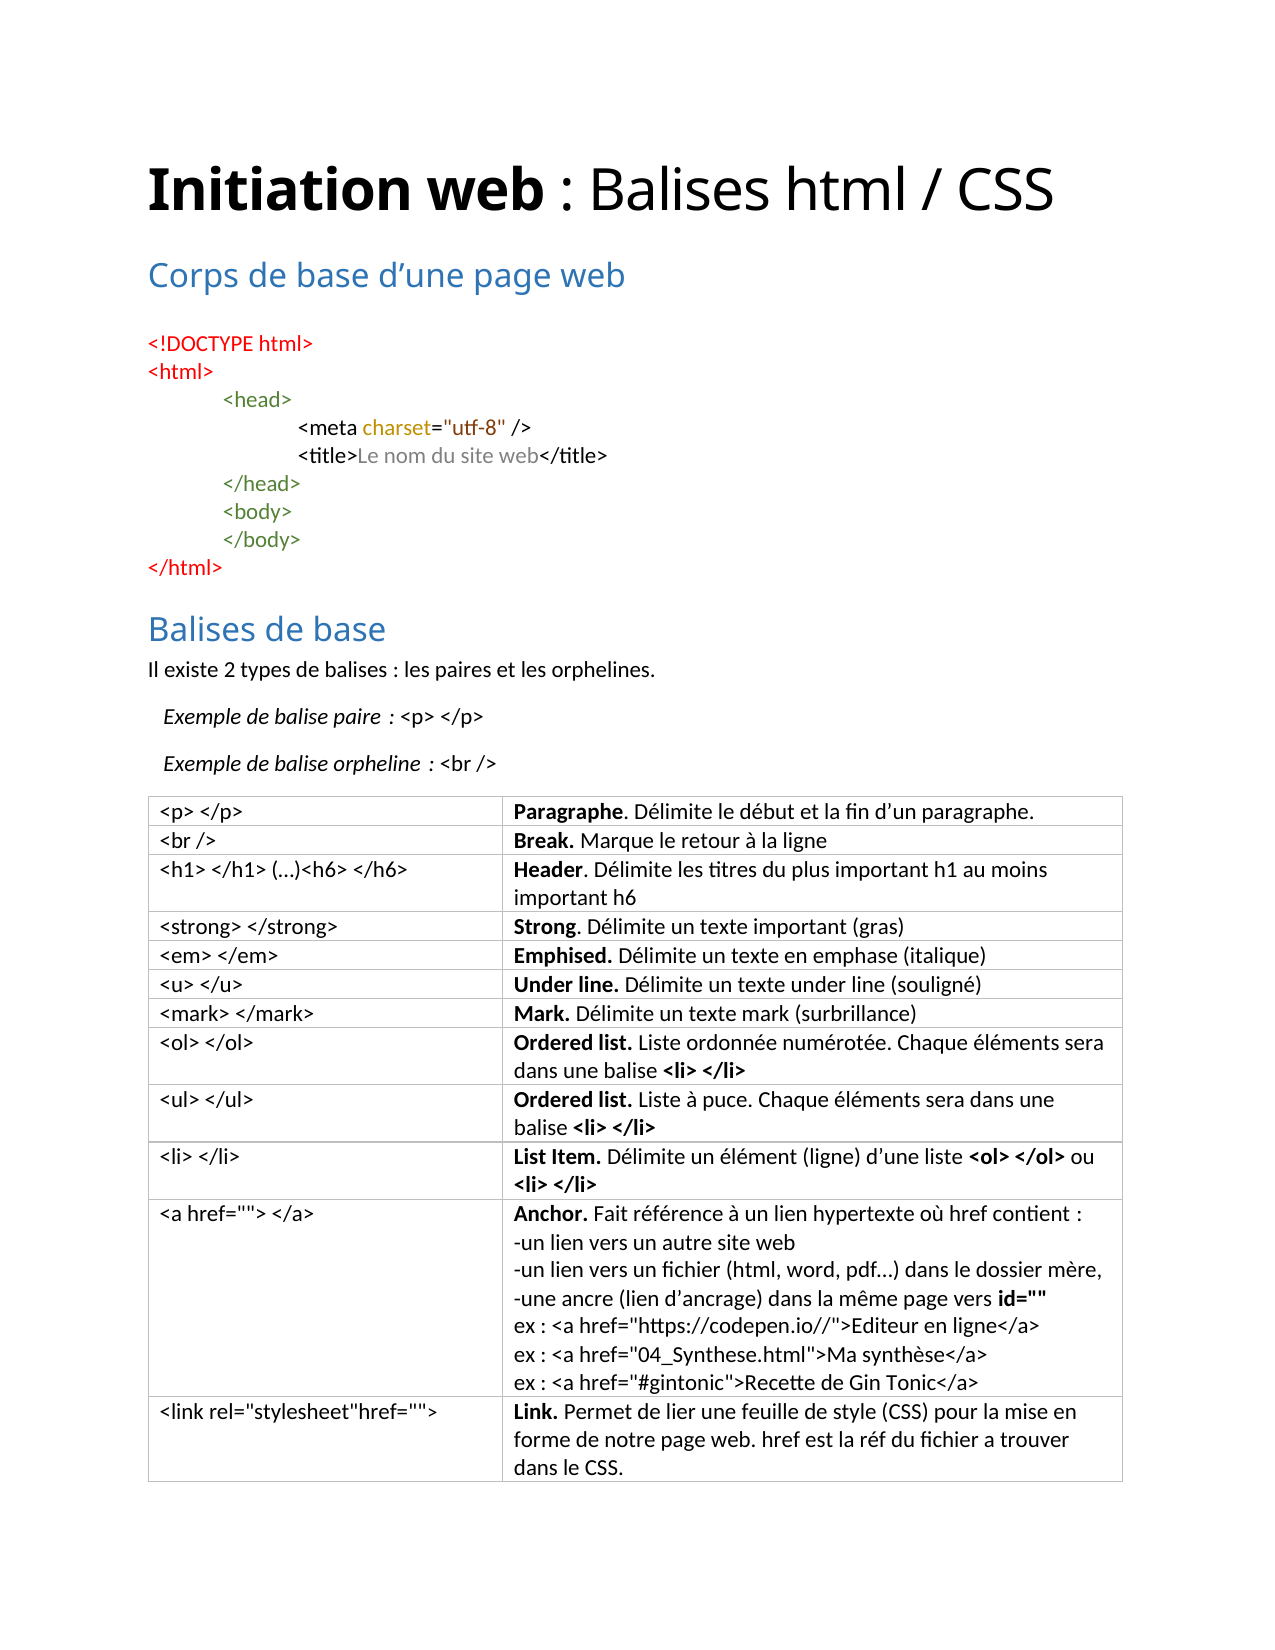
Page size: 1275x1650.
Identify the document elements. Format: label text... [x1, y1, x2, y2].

table_header <p> </p> [149, 797, 502, 825]
table_cell <em> </em> [149, 941, 502, 969]
table_cell <br /> [149, 826, 502, 854]
text </html> [148, 553, 1127, 581]
table_cell Emphised. Délimite un texte en emphase (italique) [503, 941, 1122, 969]
text <!DOCTYPE html> [148, 329, 1127, 357]
table_cell Under line. Délimite un texte under line (souligné) [503, 970, 1122, 998]
subtitle Corps de base d’une page web [148, 252, 1127, 297]
text Exemple de balise orpheline : <br /> [148, 749, 1127, 777]
text <html> [148, 357, 1127, 385]
table_cell List Item. Délimite un élément (ligne) d’une liste <ol> </ol> ou <li> </li> [503, 1143, 1122, 1198]
text <meta charset="utf-8" /> [148, 413, 1127, 441]
text Il existe 2 types de balises : les paires et les orphelines. [148, 655, 1127, 683]
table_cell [503, 1397, 1122, 1481]
table_cell <a href=""> </a> [149, 1200, 502, 1396]
table_header Paragraphe. Délimite le début et la fin d’un paragraphe. [503, 797, 1122, 825]
table_cell Header. Délimite les titres du plus important h1 au moins important h6 [503, 855, 1122, 911]
text </head> [148, 469, 1127, 497]
subtitle Balises de base [148, 606, 1127, 652]
table_cell Ordered list. Liste à puce. Chaque éléments sera dans une balise <li> </li> [503, 1085, 1122, 1141]
text </body> [148, 525, 1127, 553]
text Exemple de balise paire : <p> </p> [148, 702, 1127, 730]
table_cell <u> </u> [149, 970, 502, 998]
table_cell <h1> </h1> (…)<h6> </h6> [149, 855, 502, 911]
table_cell <strong> </strong> [149, 912, 502, 940]
table_cell Anchor. Fait référence à un lien hypertexte où href contient : -un lien vers un autre site web -un lien vers un fichier (html, word, pdf…) dans le dossier mère, -une ancre (lien d’ancrage) dans la même page vers id="" ex : <a href="https://codepen.io//">Editeur en ligne</a> ex : <a href="04_Synthese.html">Ma synthèse</a> ex : <a href="#gintonic">Recette de Gin Tonic</a> [503, 1200, 1122, 1396]
table_cell <ul> </ul> [149, 1085, 502, 1141]
title Initiation web : Balises html / CSS [148, 148, 1127, 227]
table_cell Strong. Délimite un texte important (gras) [503, 912, 1122, 940]
table_cell Mark. Délimite un texte mark (surbrillance) [503, 999, 1122, 1027]
table_cell <mark> </mark> [149, 999, 502, 1027]
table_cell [149, 1397, 502, 1481]
table_cell <ol> </ol> [149, 1028, 502, 1084]
table_cell <li> </li> [149, 1143, 502, 1198]
text <title>Le nom du site web</title> [148, 441, 1127, 469]
table_cell Ordered list. Liste ordonnée numérotée. Chaque éléments sera dans une balise <li> </li> [503, 1028, 1122, 1084]
text <head> [148, 385, 1127, 413]
text <body> [148, 497, 1127, 525]
table_cell Break. Marque le retour à la ligne [503, 826, 1122, 854]
